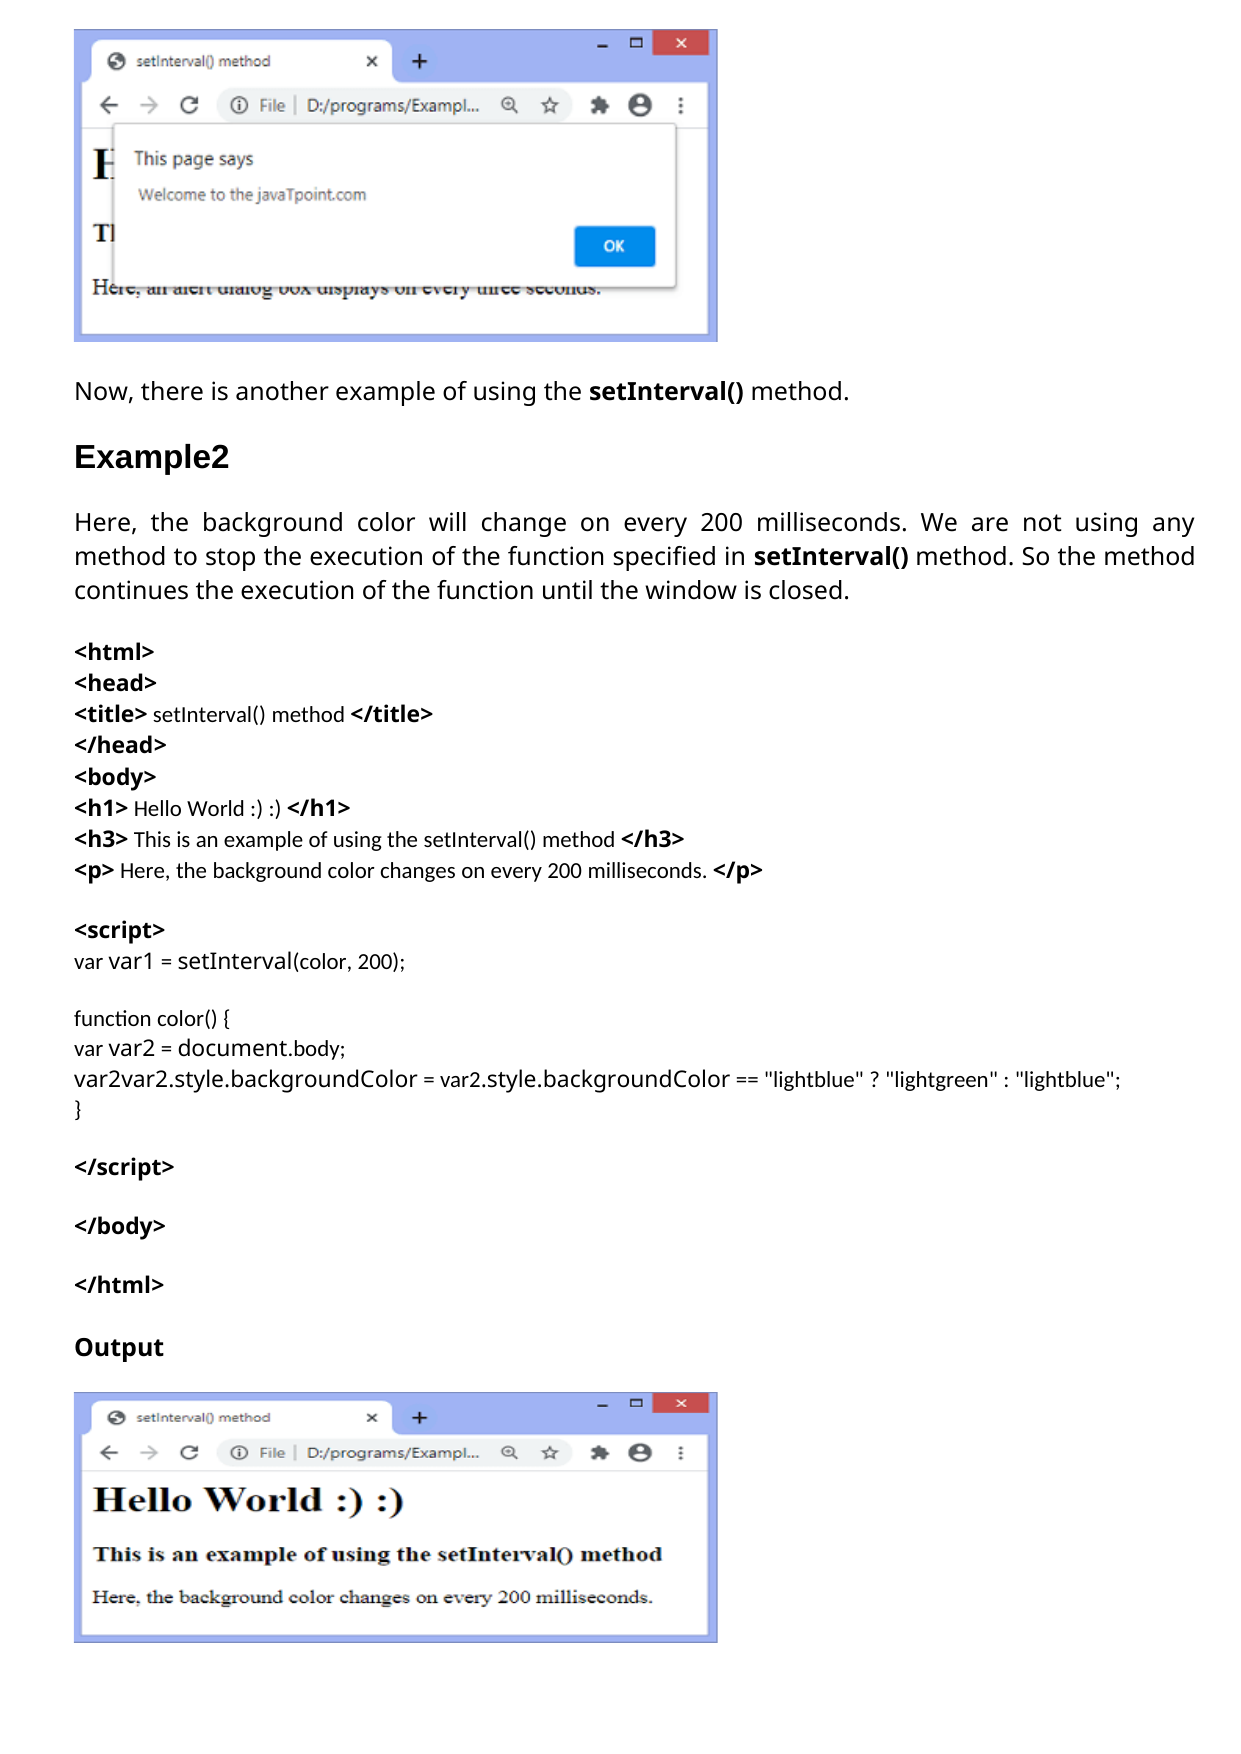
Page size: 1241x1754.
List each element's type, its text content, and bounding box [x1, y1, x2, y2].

text <h3> This is an example of using the setInterval() method </h3> [74, 823, 1196, 854]
text Now, there is another example of using the setInterval() method. [74, 373, 1196, 407]
text } [74, 1095, 1196, 1123]
text var var2 = document.body; [74, 1032, 1196, 1063]
text <title> setInterval() method </title> [74, 698, 1196, 729]
text </head> [74, 729, 1196, 761]
text <html> [74, 636, 1196, 667]
text function color() { [74, 1004, 1196, 1032]
text <body> [74, 761, 1196, 792]
text var2var2.style.backgroundColor = var2.style.backgroundColor == "lightblue" ? "lightgreen" : "lightblue"; [74, 1063, 1196, 1095]
text <h1> Hello World :) :) </h1> [74, 792, 1196, 823]
text <script> [74, 914, 1196, 945]
text var var1 = setInterval(color, 200); [74, 945, 1196, 976]
text </html> [74, 1269, 1196, 1301]
text </script> [74, 1151, 1196, 1182]
text Here, the background color will change on every 200 milliseconds. We are not using any method to stop the execution of the function specified in setInterval() method. So the method continues the execution of the function until the window is closed. [74, 504, 1196, 606]
text <p> Here, the background color changes on every 200 milliseconds. </p> [74, 854, 1196, 886]
picture [73, 29, 718, 342]
subtitle Example2 [74, 437, 1196, 475]
text Output [74, 1330, 1196, 1364]
text <head> [74, 667, 1196, 698]
picture [73, 1392, 718, 1643]
text </body> [74, 1210, 1196, 1241]
